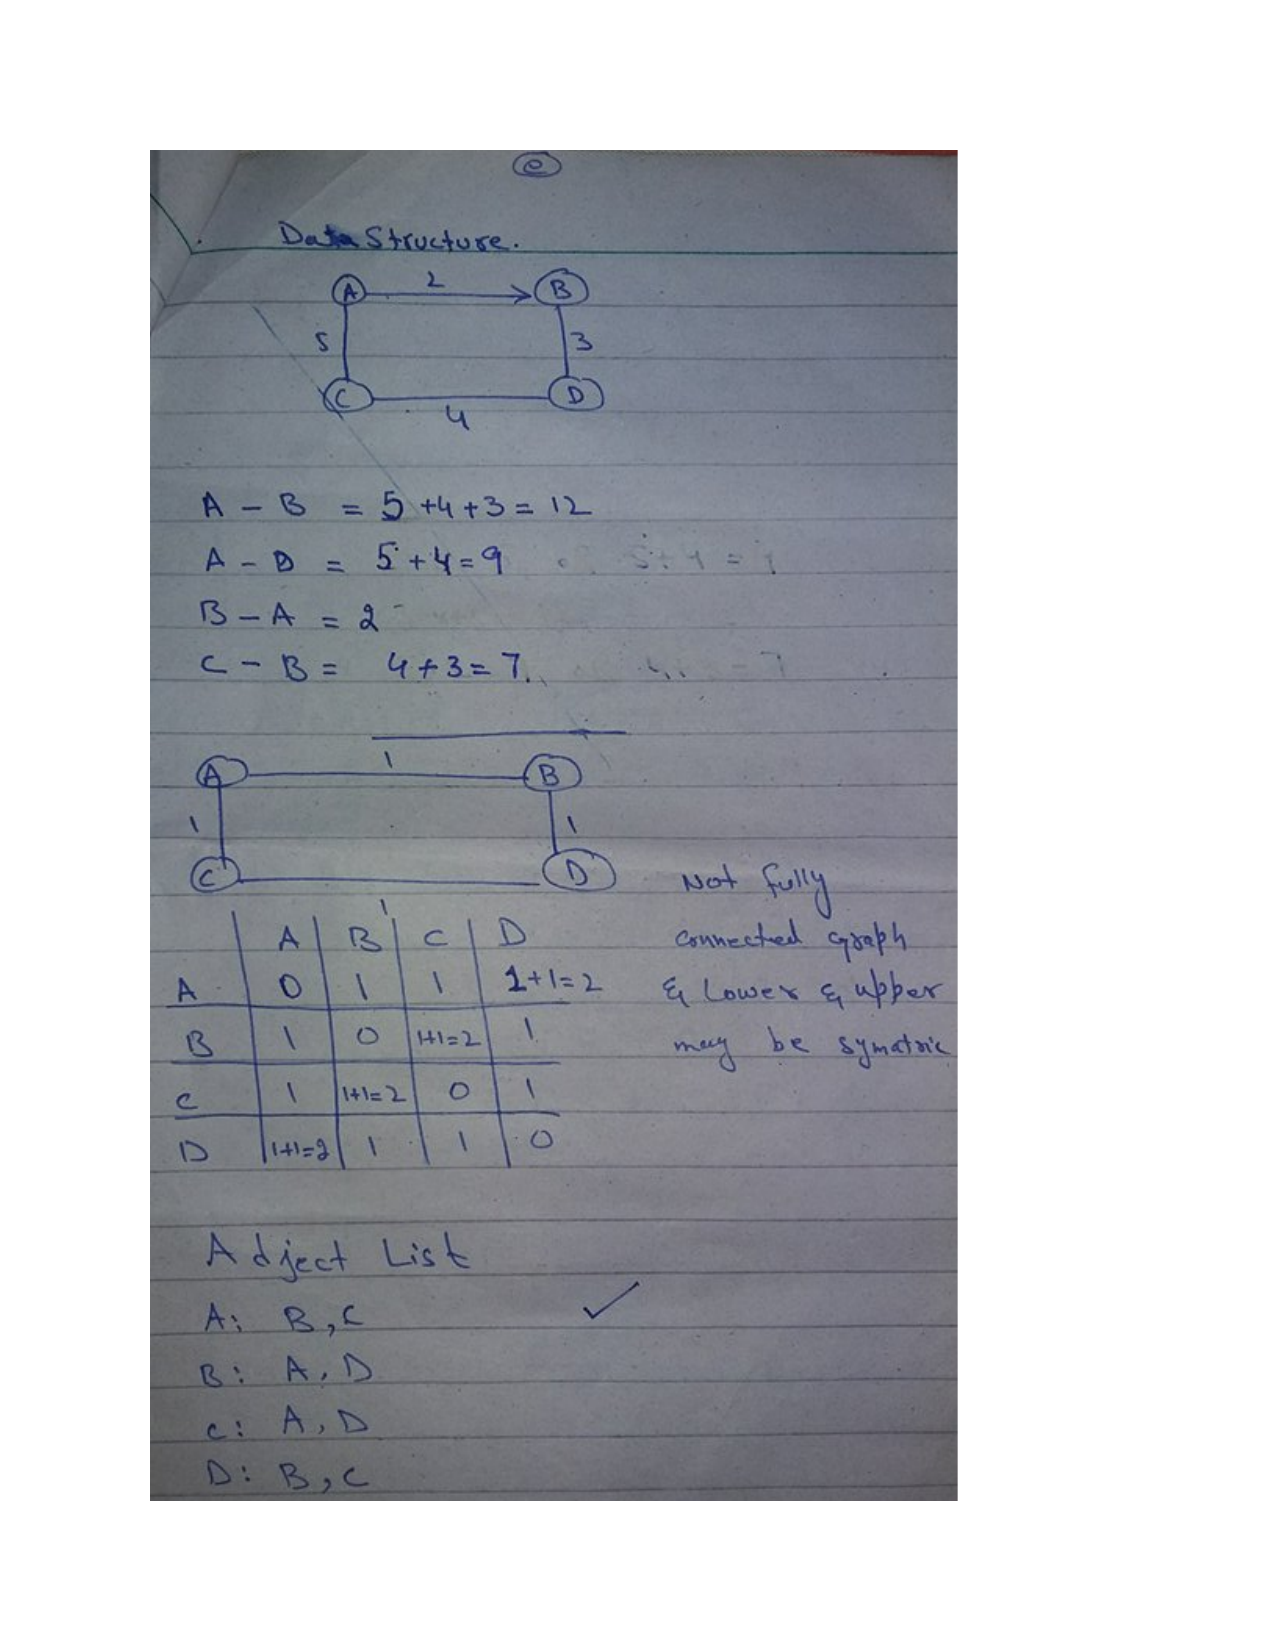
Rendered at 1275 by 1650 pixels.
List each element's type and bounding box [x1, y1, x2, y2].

picture [150, 150, 958, 1501]
